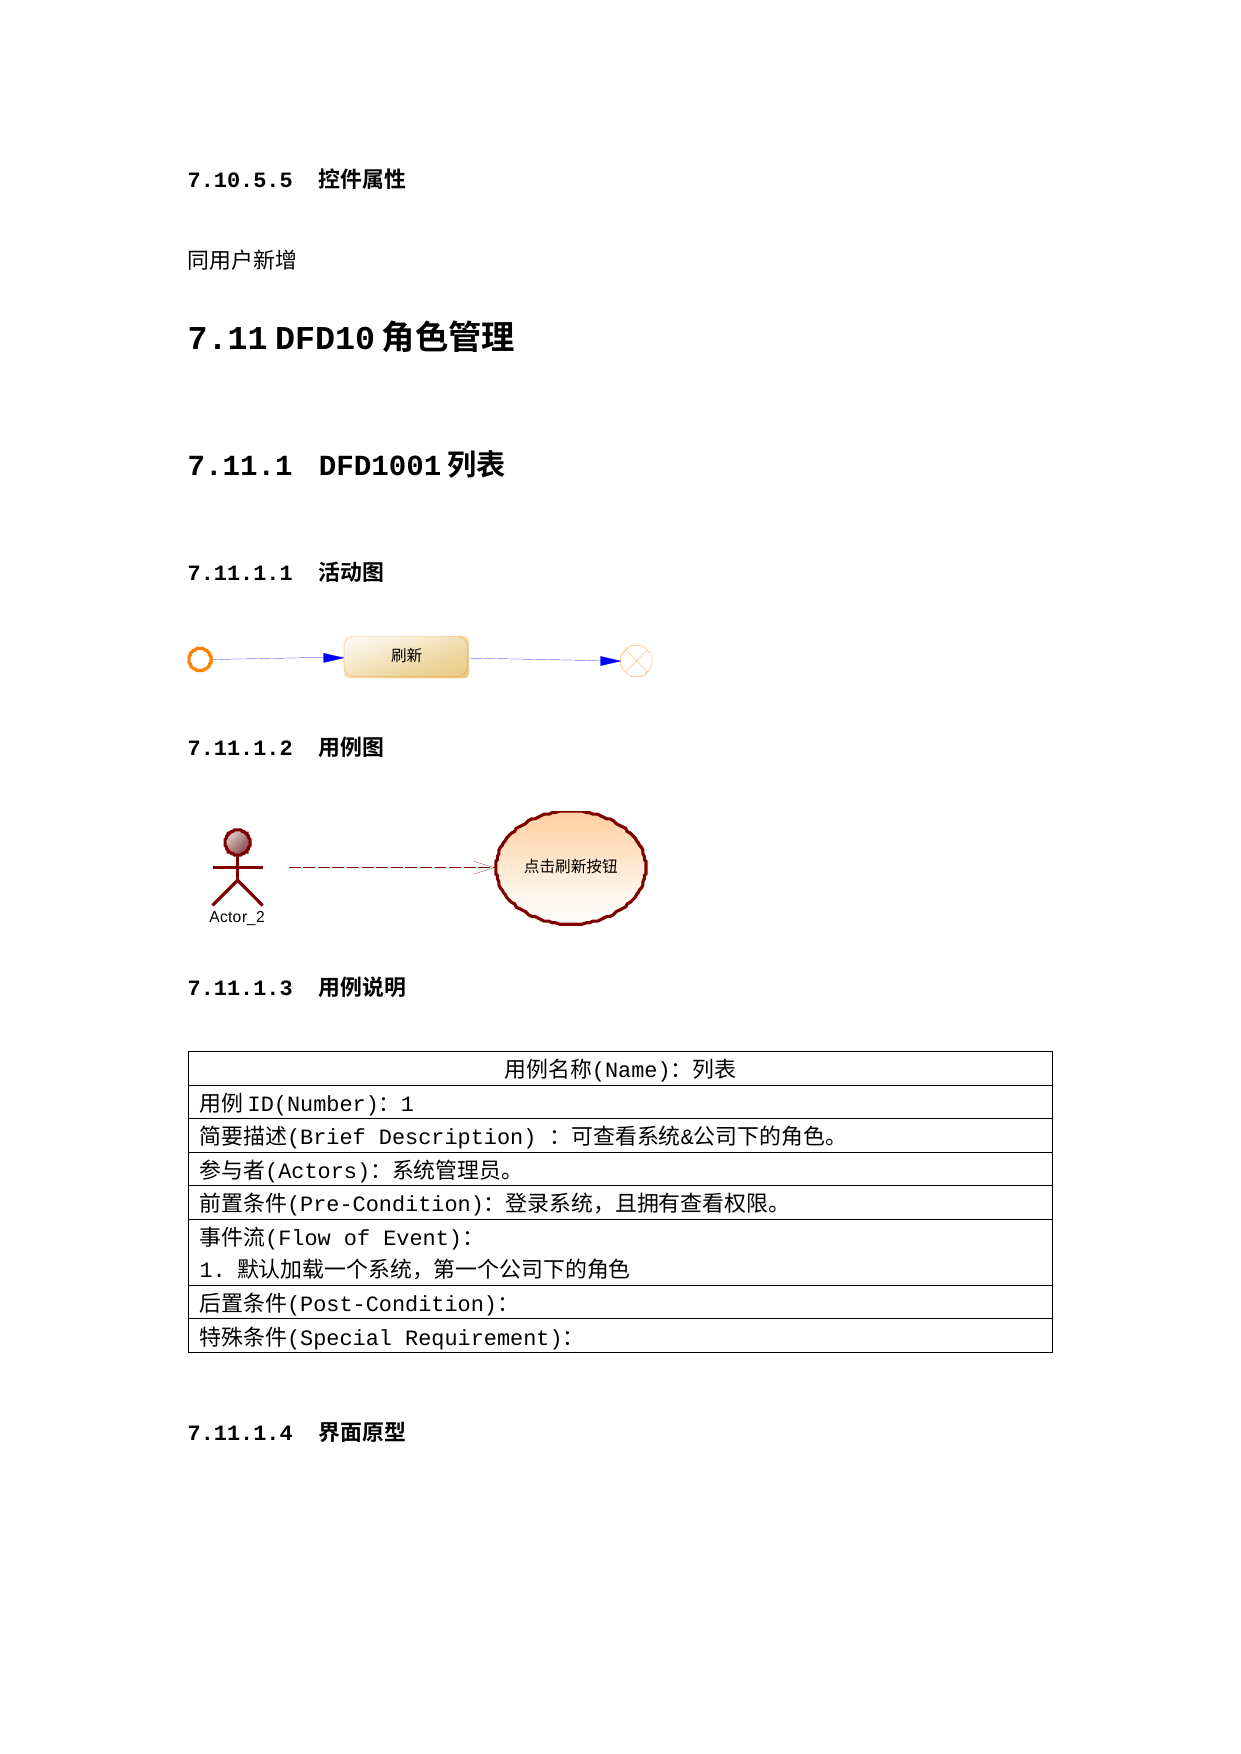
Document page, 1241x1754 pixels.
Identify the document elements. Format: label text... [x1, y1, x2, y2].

table_cell 用例ID(Number)：1 [189, 1086, 1052, 1118]
subtitle 界面原型 [187, 1414, 1053, 1447]
table_cell 参与者(Actors)：系统管理员。 [189, 1153, 1052, 1185]
table_cell 后置条件(Post-Condition)： [189, 1286, 1052, 1318]
table_cell 特殊条件(Special Requirement)： [189, 1319, 1052, 1352]
table_cell 事件流(Flow of Event)： 默认加载一个系统，第一个公司下的角色 [189, 1220, 1052, 1285]
table_header 用例名称(Name)：列表 [189, 1052, 1052, 1084]
subtitle 活动图 [187, 555, 1053, 588]
subtitle 控件属性 [187, 162, 1053, 194]
subtitle DFD1001列表 [187, 430, 1053, 495]
table_cell 简要描述(Brief Description) ：可查看系统&公司下的角色。 [189, 1119, 1052, 1152]
subtitle 用例图 [187, 730, 1053, 763]
subtitle DFD10角色管理 [187, 302, 1053, 367]
text 同用户新增 [187, 243, 1053, 275]
subtitle 用例说明 [187, 970, 1053, 1003]
table_cell 前置条件(Pre-Condition)：登录系统，且拥有查看权限。 [189, 1186, 1052, 1219]
